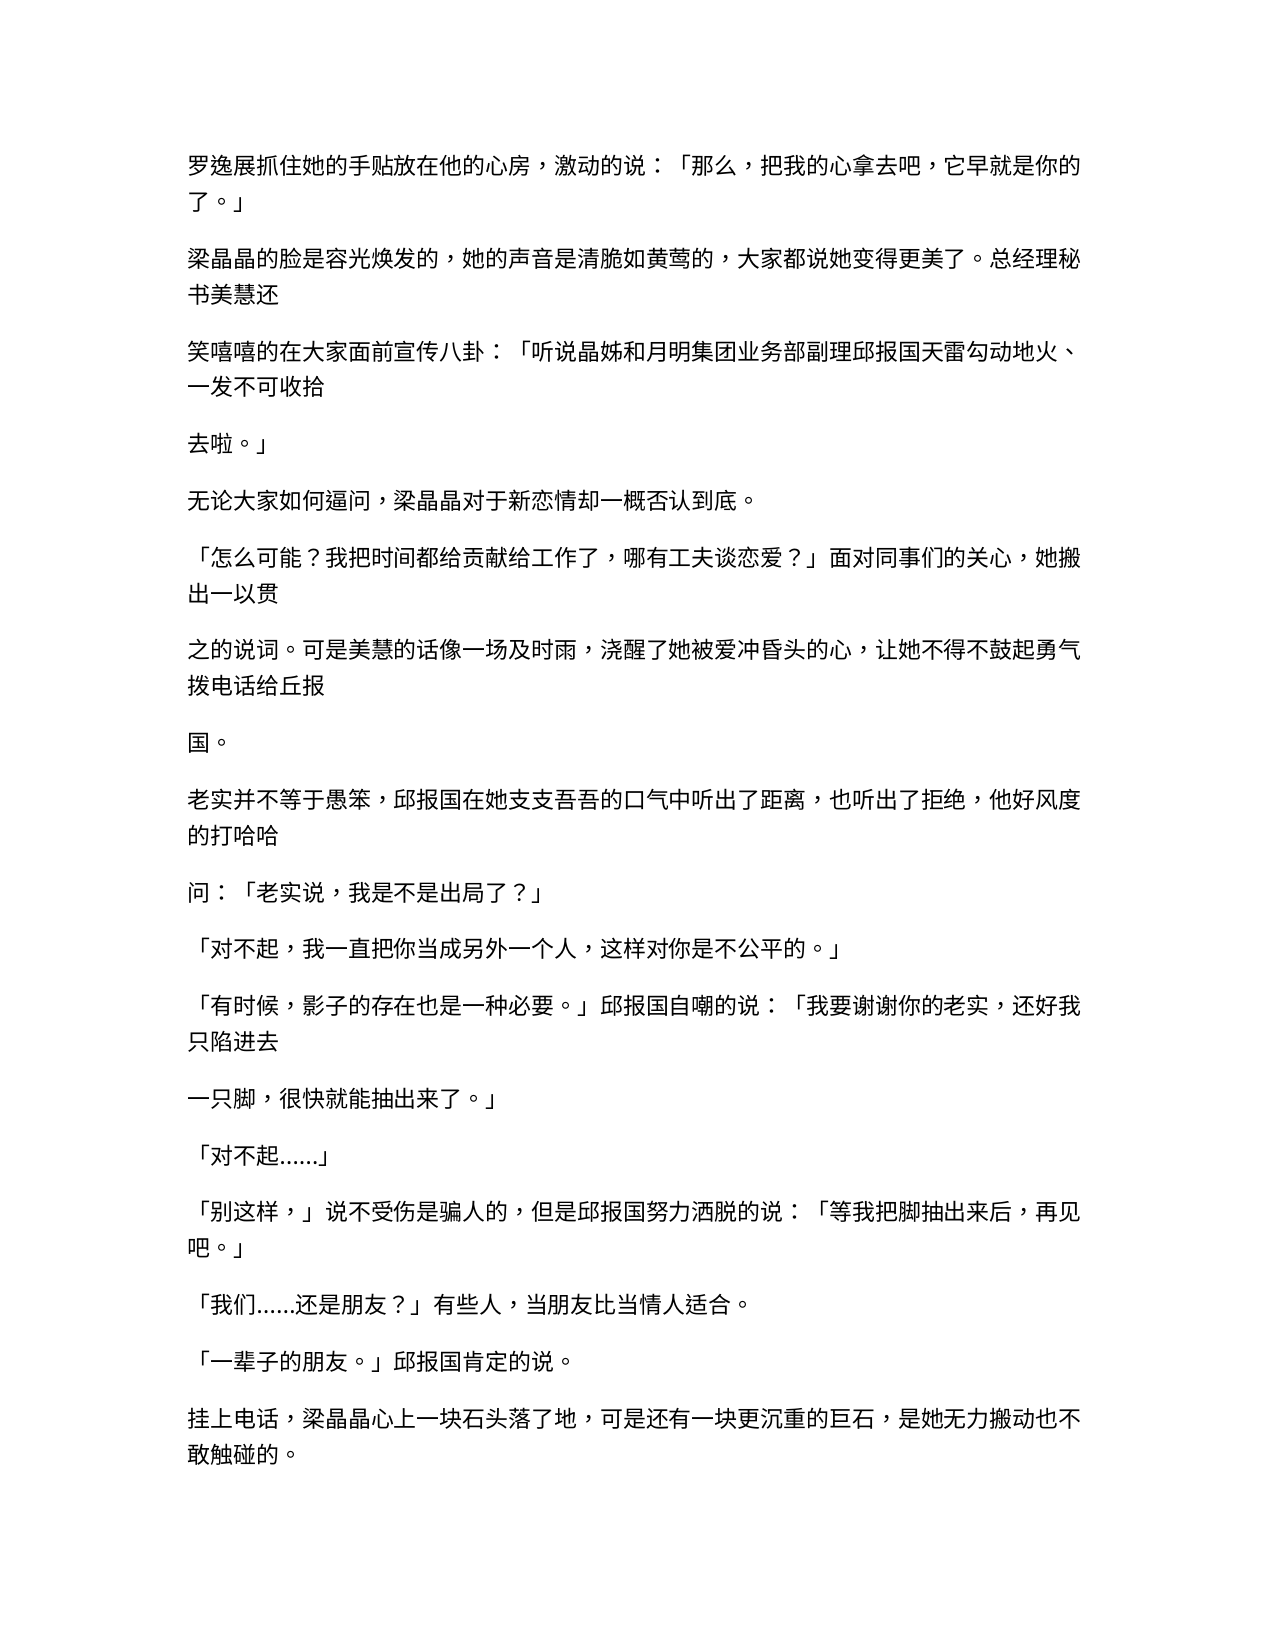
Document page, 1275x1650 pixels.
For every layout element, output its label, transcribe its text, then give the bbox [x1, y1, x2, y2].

text 「我们……还是朋友？」有些人，当朋友比当情人适合。 [187, 1289, 1087, 1320]
text 「怎么可能？我把时间都给贡献给工作了，哪有工夫谈恋爱？」面对同事们的关心，她搬出一以贯 [187, 542, 1087, 609]
text 一只脚，很快就能抽出来了。」 [187, 1083, 1087, 1114]
text 「对不起……」 [187, 1139, 1087, 1171]
text 国。 [187, 727, 1087, 758]
text 挂上电话，梁晶晶心上一块石头落了地，可是还有一块更沉重的巨石，是她无力搬动也不敢触碰的。 [187, 1403, 1087, 1470]
text 罗逸展抓住她的手贴放在他的心房，激动的说：「那么，把我的心拿去吧，它早就是你的了。」 [187, 150, 1087, 217]
text 梁晶晶的脸是容光焕发的，她的声音是清脆如黄莺的，大家都说她变得更美了。总经理秘书美慧还 [187, 243, 1087, 310]
text 问：「老实说，我是不是出局了？」 [187, 877, 1087, 908]
text 「对不起，我一直把你当成另外一个人，这样对你是不公平的。」 [187, 933, 1087, 964]
text 「一辈子的朋友。」邱报国肯定的说。 [187, 1346, 1087, 1377]
text 「有时候，影子的存在也是一种必要。」邱报国自嘲的说：「我要谢谢你的老实，还好我只陷进去 [187, 990, 1087, 1057]
text 之的说词。可是美慧的话像一场及时雨，浇醒了她被爱冲昏头的心，让她不得不鼓起勇气拨电话给丘报 [187, 634, 1087, 702]
text 去啦。」 [187, 428, 1087, 459]
text 老实并不等于愚笨，邱报国在她支支吾吾的口气中听出了距离，也听出了拒绝，他好风度的打哈哈 [187, 784, 1087, 851]
text 笑嘻嘻的在大家面前宣传八卦：「听说晶姊和月明集团业务部副理邱报国天雷勾动地火、一发不可收拾 [187, 335, 1087, 403]
text 无论大家如何逼问，梁晶晶对于新恋情却一概否认到底。 [187, 485, 1087, 516]
text 「别这样，」说不受伤是骗人的，但是邱报国努力洒脱的说：「等我把脚抽出来后，再见吧。」 [187, 1196, 1087, 1263]
